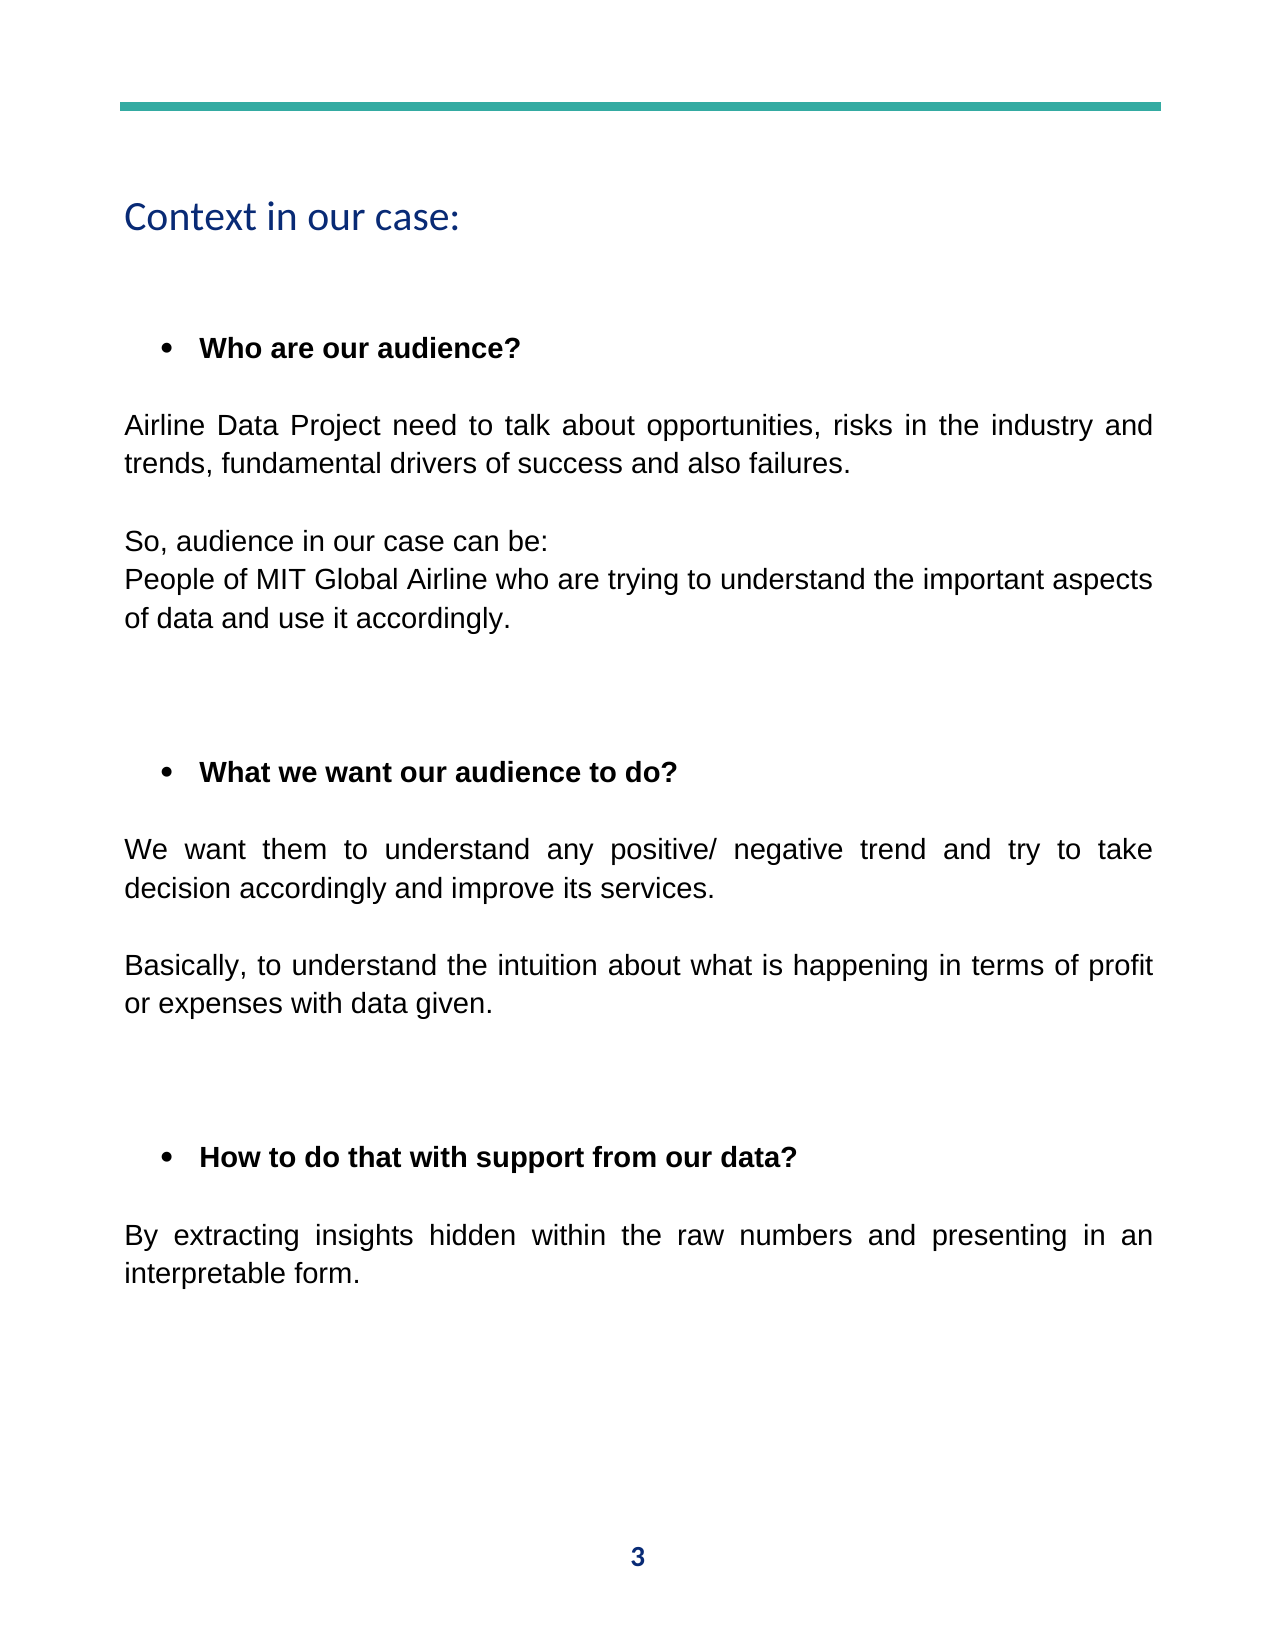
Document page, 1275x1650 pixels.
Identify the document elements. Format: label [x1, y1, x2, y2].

table_cell [124, 152, 1155, 1506]
